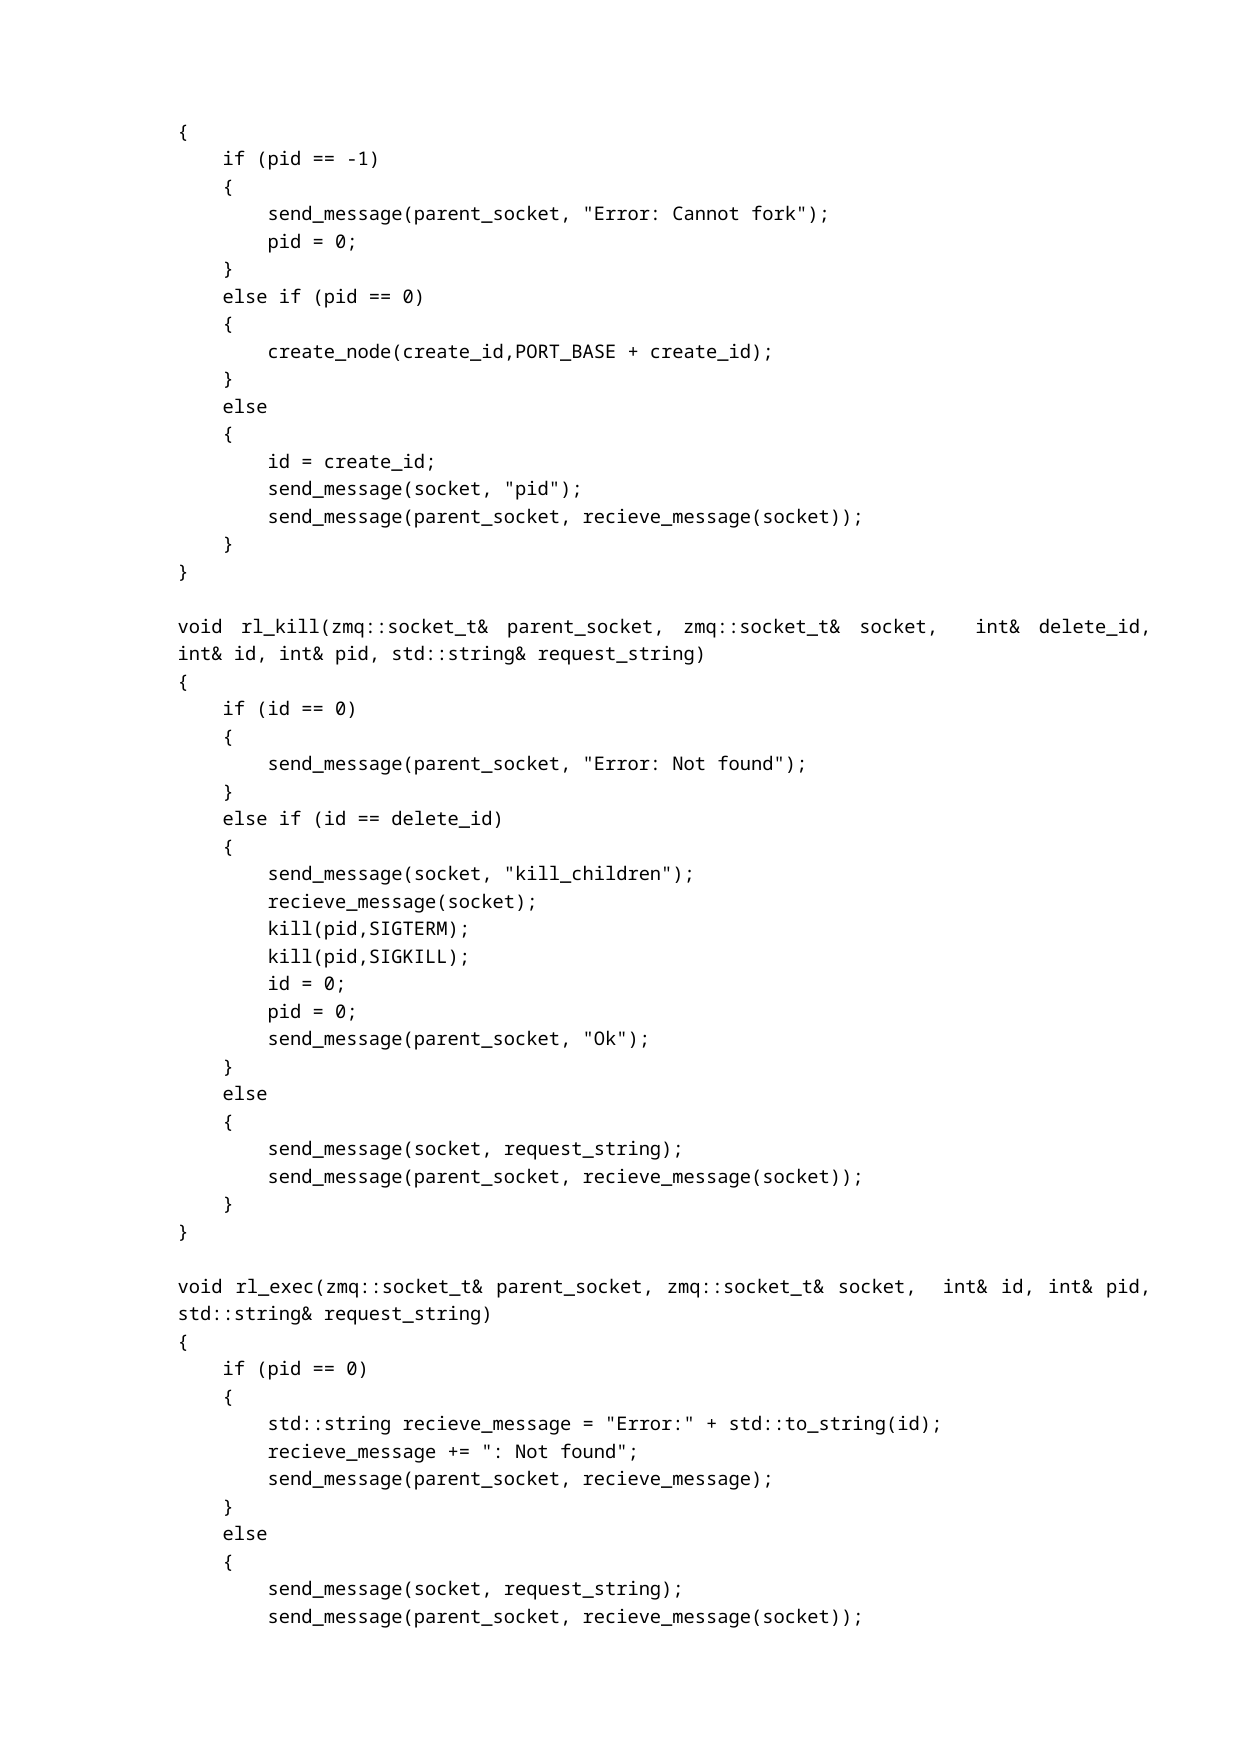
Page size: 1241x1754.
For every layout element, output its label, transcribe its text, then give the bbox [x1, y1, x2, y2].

text if (pid == 0) [177, 1356, 1152, 1381]
text } [177, 256, 1152, 281]
text else [177, 1521, 1152, 1546]
text send_message(parent_socket, recieve_message(socket)); [177, 503, 1152, 529]
text send_message(parent_socket, "Error: Cannot fork"); [177, 201, 1152, 226]
text { [177, 1328, 1152, 1354]
text recieve_message(socket); [177, 888, 1152, 914]
text send_message(parent_socket, "Ok"); [177, 1026, 1152, 1051]
text { [177, 311, 1152, 336]
text kill(pid,SIGKILL); [177, 943, 1152, 969]
text void rl_kill(zmq::socket_t& parent_socket, zmq::socket_t& socket, int& delete_id, int& id, int& pid, std::string& request_string) [177, 613, 1152, 666]
text send_message(socket, "pid"); [177, 476, 1152, 501]
text } [177, 1053, 1152, 1079]
text } [177, 558, 1152, 584]
text else [177, 1081, 1152, 1106]
text kill(pid,SIGTERM); [177, 916, 1152, 941]
text else if (pid == 0) [177, 283, 1152, 309]
text send_message(parent_socket, "Error: Not found"); [177, 751, 1152, 776]
text create_node(create_id,PORT_BASE + create_id); [177, 338, 1152, 364]
text send_message(parent_socket, recieve_message(socket)); [177, 1163, 1152, 1189]
text { [177, 1383, 1152, 1409]
text { [177, 118, 1152, 144]
text { [177, 421, 1152, 446]
text } [177, 1218, 1152, 1244]
text send_message(socket, request_string); [177, 1136, 1152, 1161]
text id = create_id; [177, 448, 1152, 474]
text } [177, 1191, 1152, 1216]
text send_message(socket, "kill_children"); [177, 861, 1152, 886]
text if (pid == -1) [177, 146, 1152, 171]
text send_message(parent_socket, recieve_message(socket)); [177, 1603, 1152, 1629]
text } [177, 366, 1152, 391]
text pid = 0; [177, 998, 1152, 1024]
text std::string recieve_message = "Error:" + std::to_string(id); [177, 1411, 1152, 1436]
text } [177, 778, 1152, 804]
text { [177, 668, 1152, 694]
text void rl_exec(zmq::socket_t& parent_socket, zmq::socket_t& socket, int& id, int& pid, std::string& request_string) [177, 1273, 1152, 1326]
text { [177, 723, 1152, 749]
text else if (id == delete_id) [177, 806, 1152, 831]
text { [177, 833, 1152, 859]
text else [177, 393, 1152, 419]
text id = 0; [177, 971, 1152, 996]
text { [177, 1108, 1152, 1134]
text if (id == 0) [177, 696, 1152, 721]
text pid = 0; [177, 228, 1152, 254]
text send_message(socket, request_string); [177, 1576, 1152, 1601]
text recieve_message += ": Not found"; [177, 1438, 1152, 1464]
text } [177, 531, 1152, 556]
text { [177, 1548, 1152, 1574]
text { [177, 173, 1152, 199]
text send_message(parent_socket, recieve_message); [177, 1466, 1152, 1491]
text } [177, 1493, 1152, 1519]
